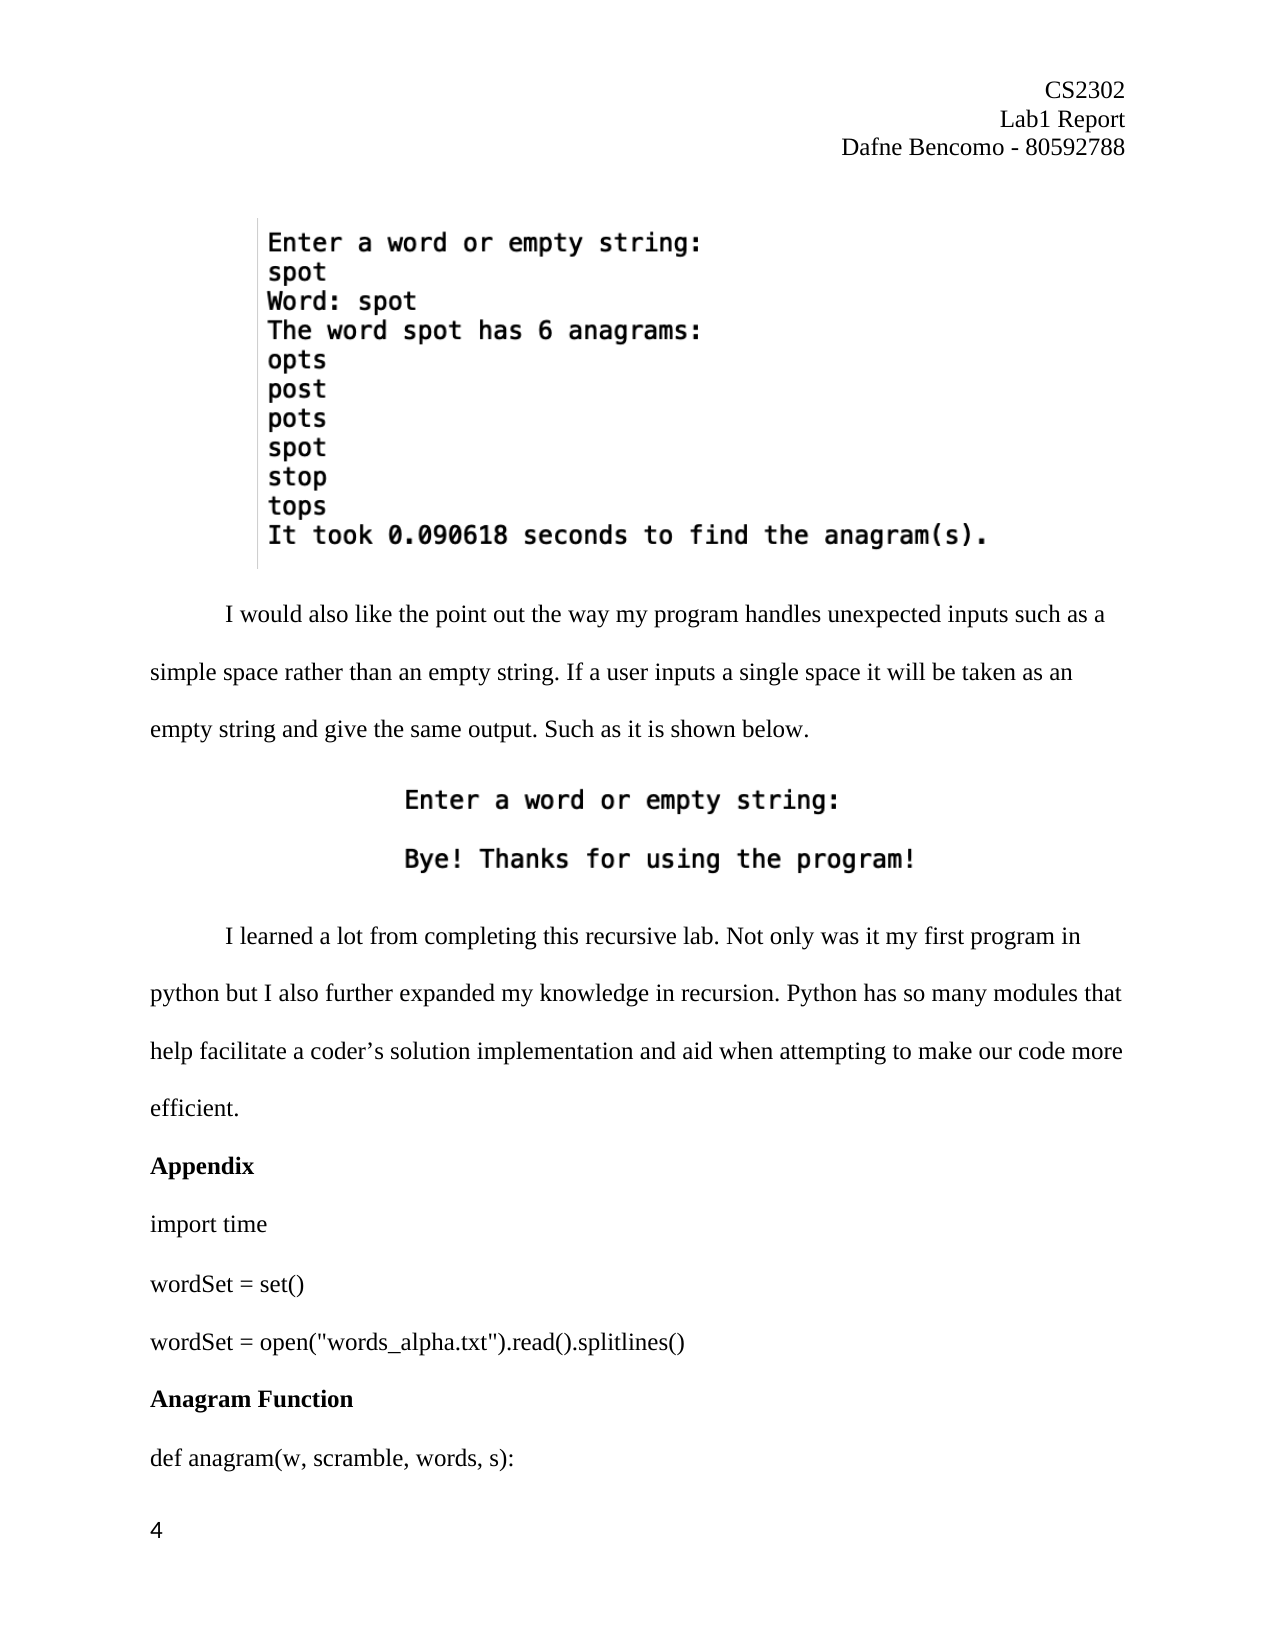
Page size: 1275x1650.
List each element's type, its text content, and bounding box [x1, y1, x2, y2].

text Anagram Function [150, 1384, 1125, 1413]
picture [257, 218, 1018, 569]
text ﻿def anagram(w, scramble, words, s): [150, 1442, 1125, 1473]
text I would also like the point out the way my program handles unexpected inputs such as a simple space rather than an empty string. If a user inputs a single space it will be taken as an empty string and give the same output. Such as it is shown below. [150, 599, 1125, 743]
picture [398, 771, 952, 891]
text I learned a lot from completing this recursive lab. Not only was it my first program in python but I also further expanded my knowledge in recursion. Python has so many modules that help facilitate a coder’s solution implementation and aid when attempting to make our code more efficient. [150, 921, 1125, 1122]
text Appendix [150, 1151, 1125, 1180]
text wordSet = open("words_alpha.txt").read().splitlines() [150, 1327, 1125, 1356]
text wordSet = set() [150, 1269, 1125, 1298]
text ﻿import time [150, 1208, 1125, 1239]
